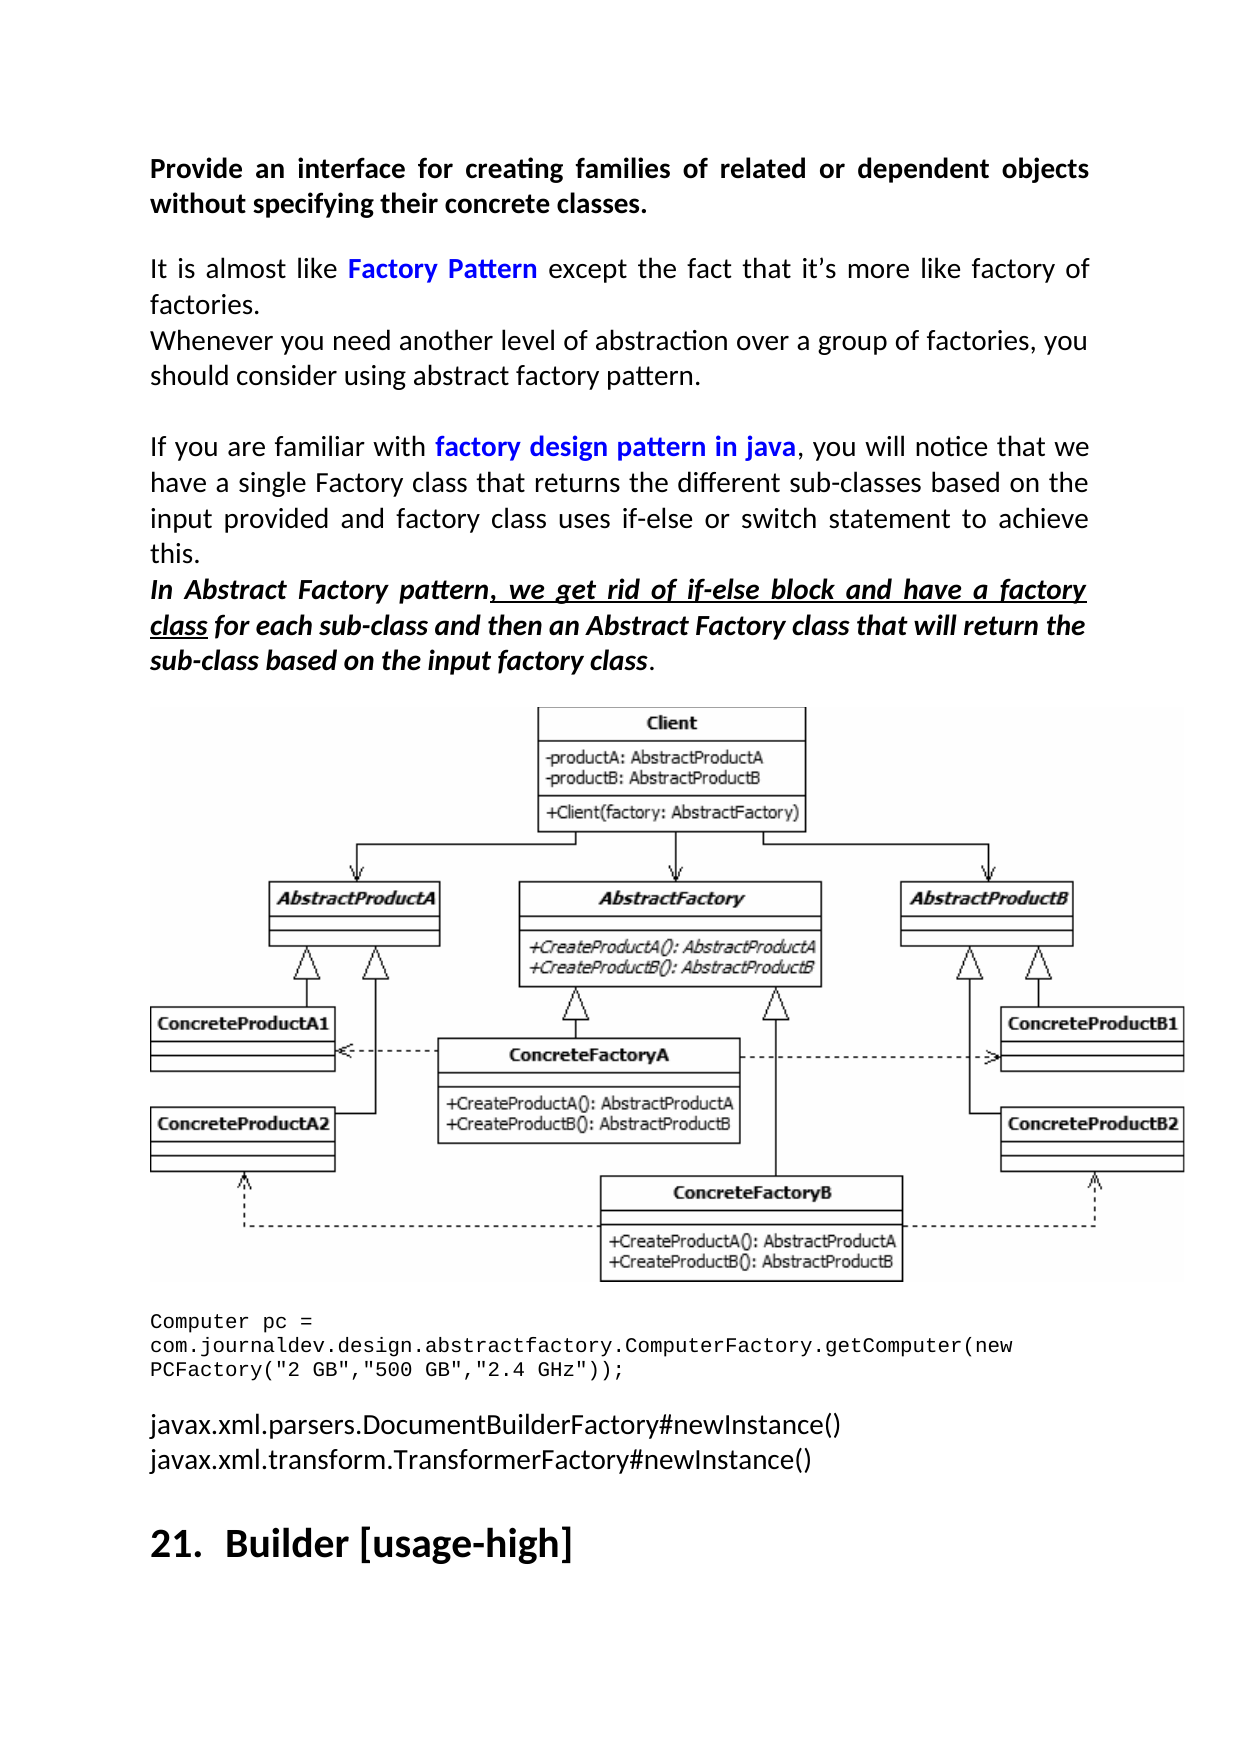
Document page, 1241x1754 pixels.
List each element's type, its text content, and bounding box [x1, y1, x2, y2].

picture [150, 707, 1185, 1282]
list Builder [usage-high] [150, 1517, 1090, 1568]
text If you are familiar with factory design pattern in java, you will notice that we have a single Factory class that returns the different sub-classes based on the input provided and factory class uses if-else or switch statement to achieve this. [150, 428, 1090, 571]
text It is almost like Factory Pattern except the fact that it’s more like factory of factories. [150, 250, 1090, 322]
text Whenever you need another level of abstraction over a group of factories, you should consider using abstract factory pattern. [150, 322, 1090, 393]
text Computer pc = com.journaldev.design.abstractfactory.ComputerFactory.getComputer(new PCFactory("2 GB","500 GB","2.4 GHz")); [150, 1311, 1090, 1382]
text In Abstract Factory pattern, we get rid of if-else block and have a factory class for each sub-class and then an Abstract Factory class that will return the sub-class based on the input factory class. [150, 571, 1090, 678]
text javax.xml.transform.TransformerFactory#newInstance() [150, 1441, 1090, 1477]
text javax.xml.parsers.DocumentBuilderFactory#newInstance() [150, 1406, 1090, 1441]
text Provide an interface for creating families of related or dependent objects without specifying their concrete classes. [150, 150, 1090, 221]
